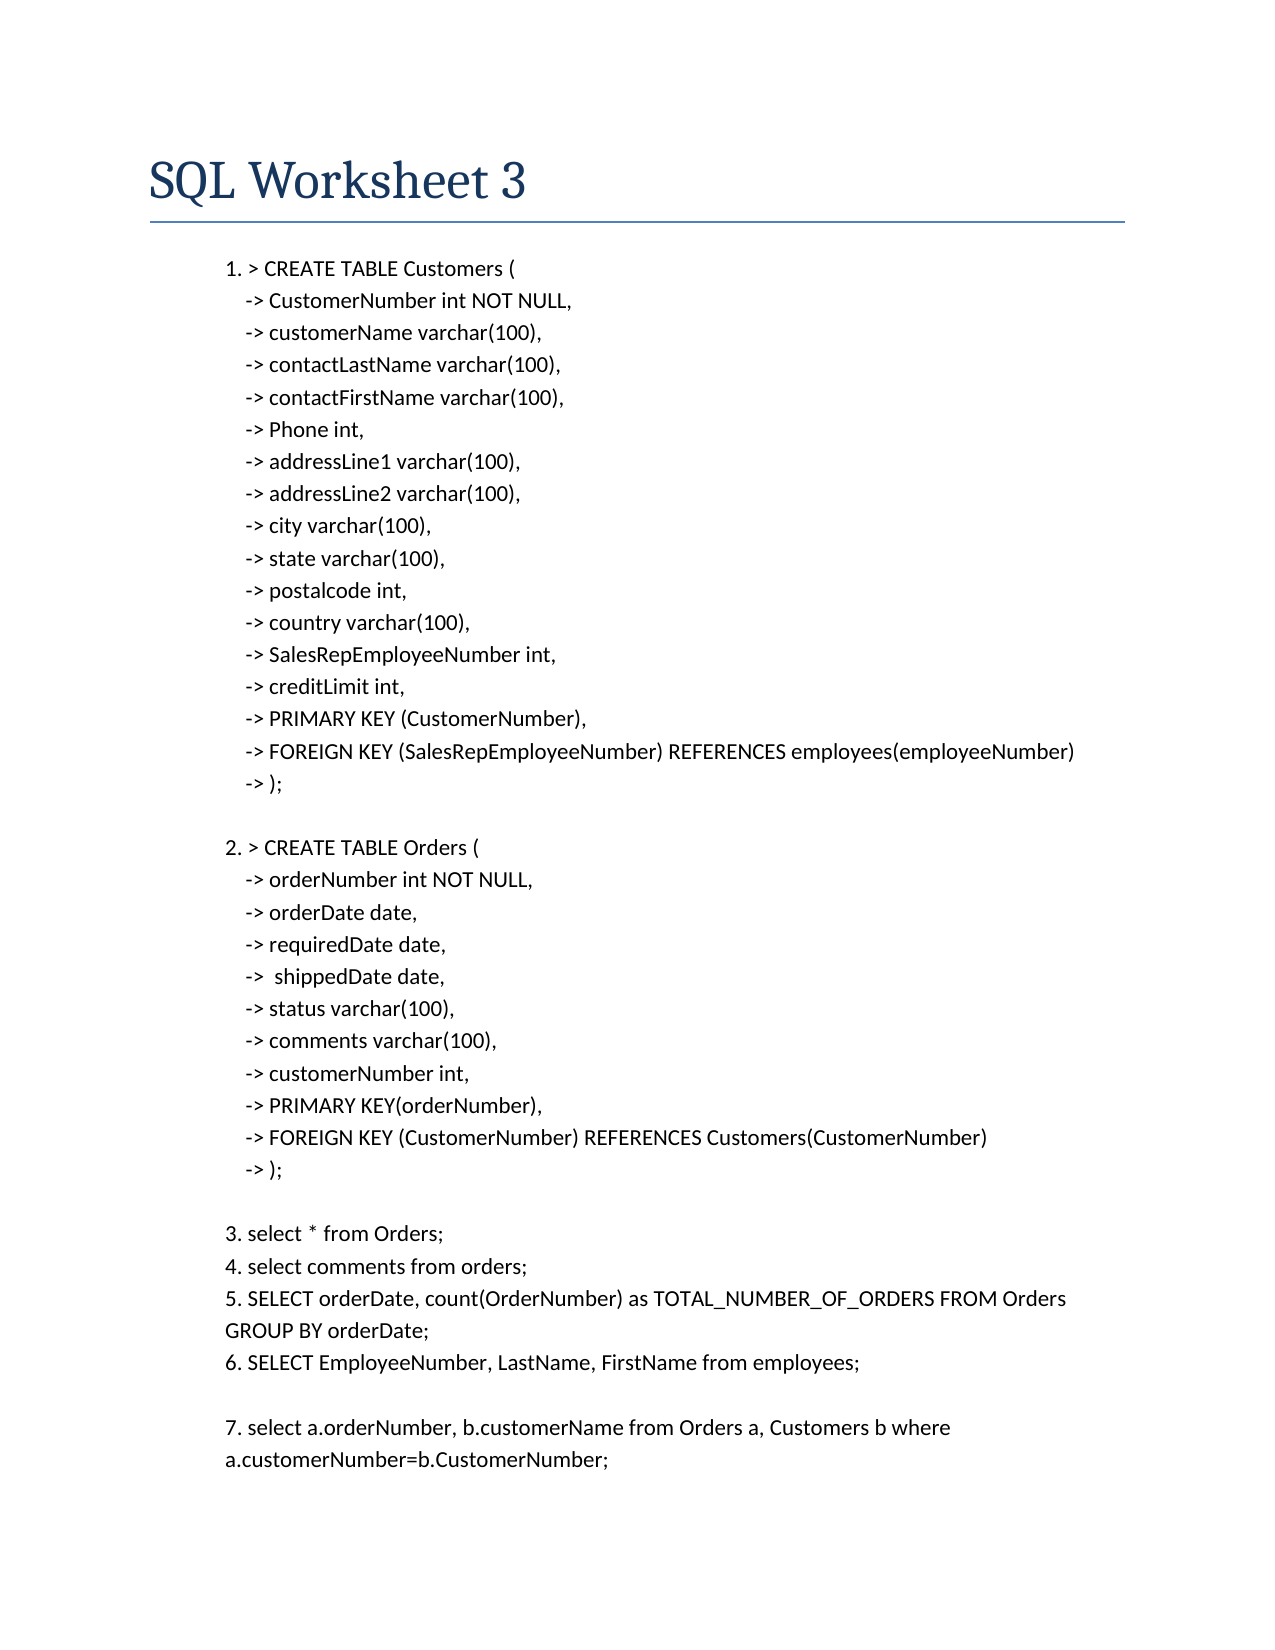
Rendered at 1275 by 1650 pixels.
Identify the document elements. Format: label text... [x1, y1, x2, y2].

list -> customerName varchar(100), [225, 318, 1125, 346]
list 1. > CREATE TABLE Customers ( [225, 254, 1125, 282]
list 3. select * from Orders; [225, 1219, 1125, 1248]
list -> SalesRepEmployeeNumber int, [225, 640, 1125, 668]
title SQL Worksheet 3 [150, 150, 1125, 221]
list -> creditLimit int, [225, 672, 1125, 700]
list -> shippedDate date, [225, 962, 1125, 990]
list -> country varchar(100), [225, 608, 1125, 636]
list -> ); [225, 769, 1125, 797]
list 2. > CREATE TABLE Orders ( [225, 833, 1125, 861]
list -> FOREIGN KEY (CustomerNumber) REFERENCES Customers(CustomerNumber) [225, 1123, 1125, 1151]
list -> PRIMARY KEY (CustomerNumber), [225, 704, 1125, 733]
list -> postalcode int, [225, 576, 1125, 604]
list -> comments varchar(100), [225, 1026, 1125, 1054]
list -> addressLine2 varchar(100), [225, 479, 1125, 507]
list -> city varchar(100), [225, 511, 1125, 539]
list -> state varchar(100), [225, 544, 1125, 572]
list 5. SELECT orderDate, count(OrderNumber) as TOTAL_NUMBER_OF_ORDERS FROM Orders GROUP BY orderDate; [225, 1284, 1125, 1344]
list -> orderNumber int NOT NULL, [225, 866, 1125, 893]
list -> status varchar(100), [225, 994, 1125, 1022]
list -> contactLastName varchar(100), [225, 351, 1125, 378]
list -> contactFirstName varchar(100), [225, 383, 1125, 411]
list -> customerNumber int, [225, 1059, 1125, 1087]
list -> orderDate date, [225, 898, 1125, 926]
list -> addressLine1 varchar(100), [225, 447, 1125, 475]
list -> FOREIGN KEY (SalesRepEmployeeNumber) REFERENCES employees(employeeNumber) [225, 737, 1125, 765]
list 6. SELECT EmployeeNumber, LastName, FirstName from employees; [225, 1348, 1125, 1376]
list -> PRIMARY KEY(orderNumber), [225, 1091, 1125, 1119]
list -> Phone int, [225, 415, 1125, 443]
list 4. select comments from orders; [225, 1252, 1125, 1280]
list -> ); [225, 1155, 1125, 1183]
list -> requiredDate date, [225, 930, 1125, 958]
list -> CustomerNumber int NOT NULL, [225, 286, 1125, 314]
list 7. select a.orderNumber, b.customerName from Orders a, Customers b where a.customerNumber=b.CustomerNumber; [225, 1413, 1125, 1473]
